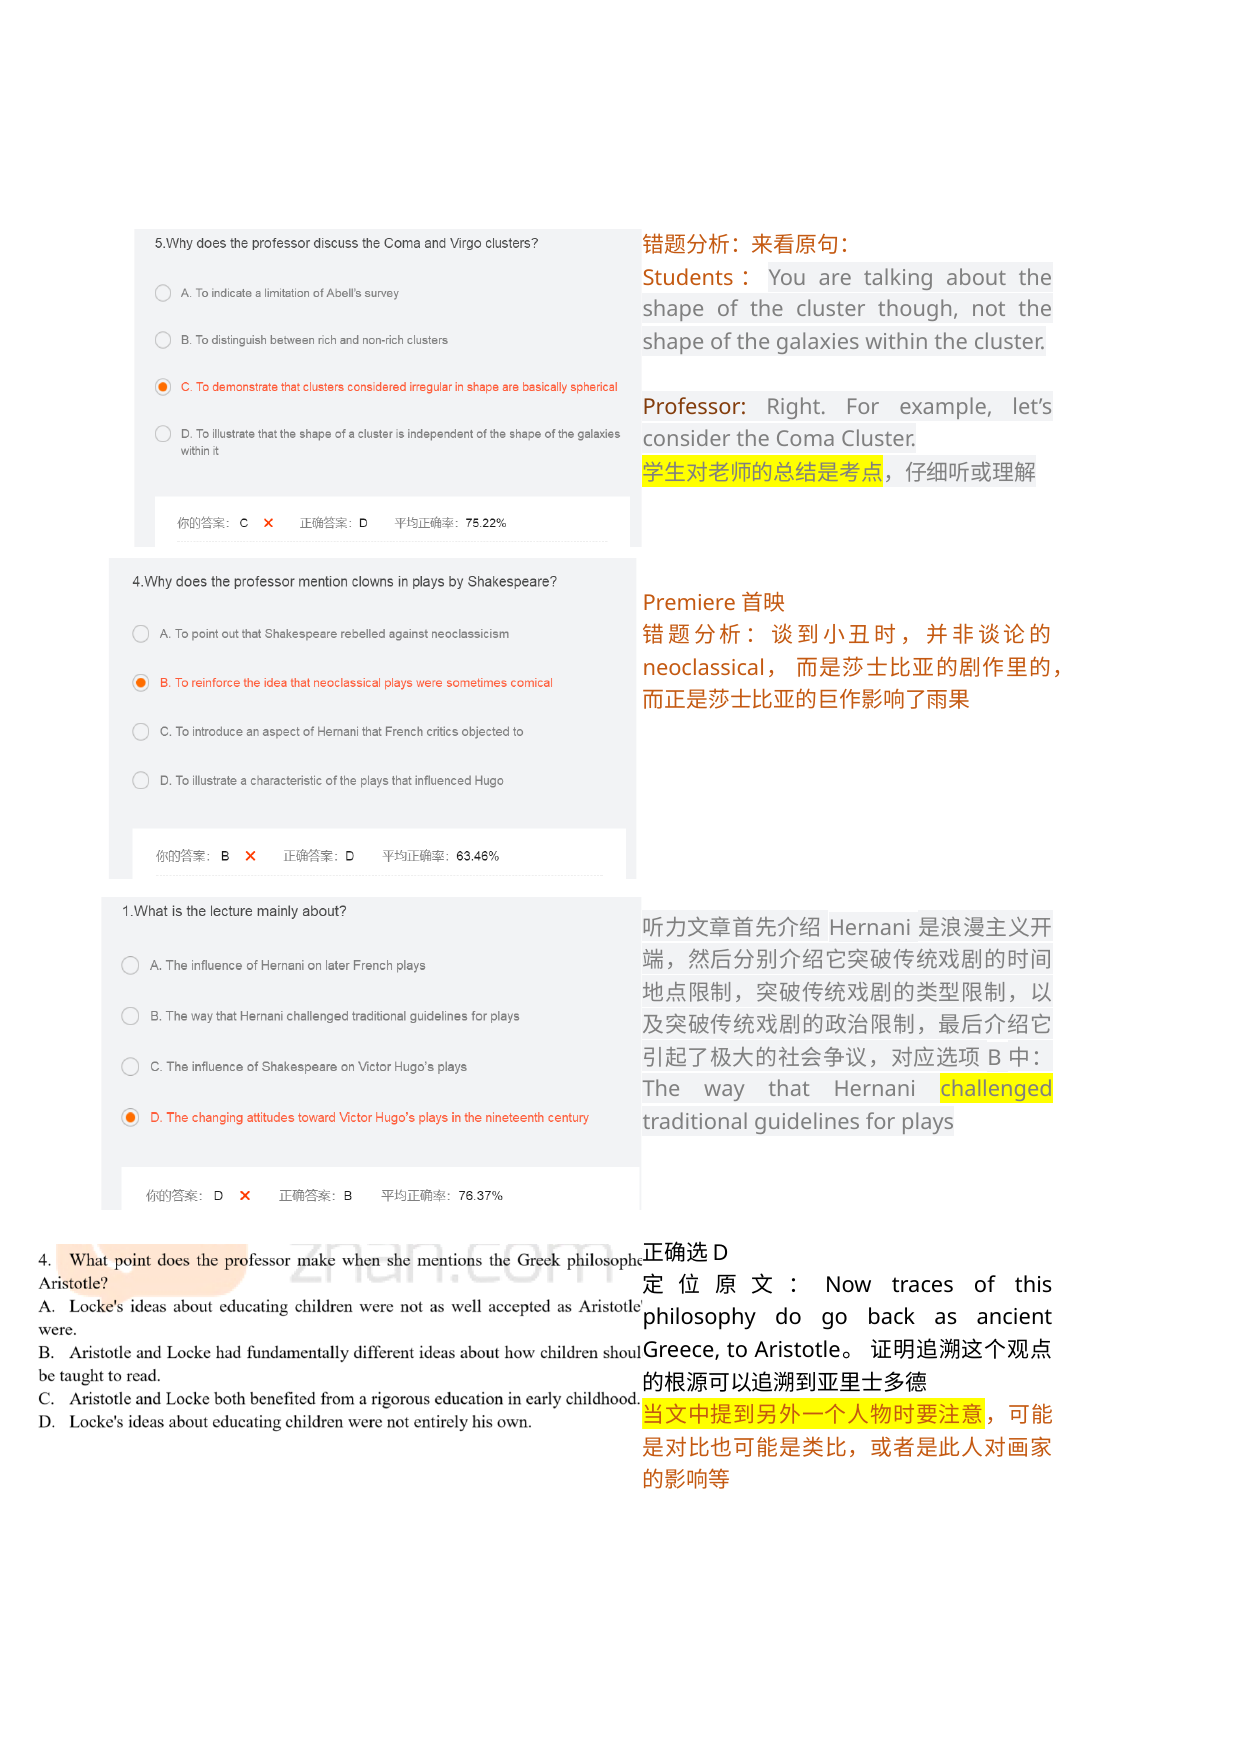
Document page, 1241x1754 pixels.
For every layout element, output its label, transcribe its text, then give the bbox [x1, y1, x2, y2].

text 定位原文：Now traces of this philosophy do go back as ancient Greece, to Aristotle。 证明追溯这个观点的根源可以追溯到亚里士多德 [643, 1267, 1053, 1397]
text 错题分析：来看原句： [642, 227, 1053, 259]
text 正确选D [642, 1234, 1053, 1267]
picture [134, 229, 642, 547]
text Professor: Right. For example, let’s consider the Coma Cluster. [642, 421, 1053, 454]
text 错题分析：谈到小丑时，并非谈论的neoclassical， 而是莎士比亚的剧作里的，而正是莎士比亚的巨作影响了雨果 [642, 617, 1053, 714]
text Students：You are talking about the shape of the cluster though, not the shape of the galaxies within the cluster. [642, 323, 1053, 357]
text 学生对老师的总结是考点，仔细听或理解 [642, 454, 1053, 487]
picture [19, 1244, 643, 1444]
picture [108, 558, 637, 879]
text Students：You are talking about the shape of the cluster though, not the shape of the galaxies within the cluster. [642, 259, 1053, 293]
picture [101, 897, 642, 1210]
text 当文中提到另外一个人物时要注意，可能是对比也可能是类比，或者是此人对画家的影响等 [642, 1397, 1053, 1494]
text Premiere 首映 [642, 584, 1053, 617]
